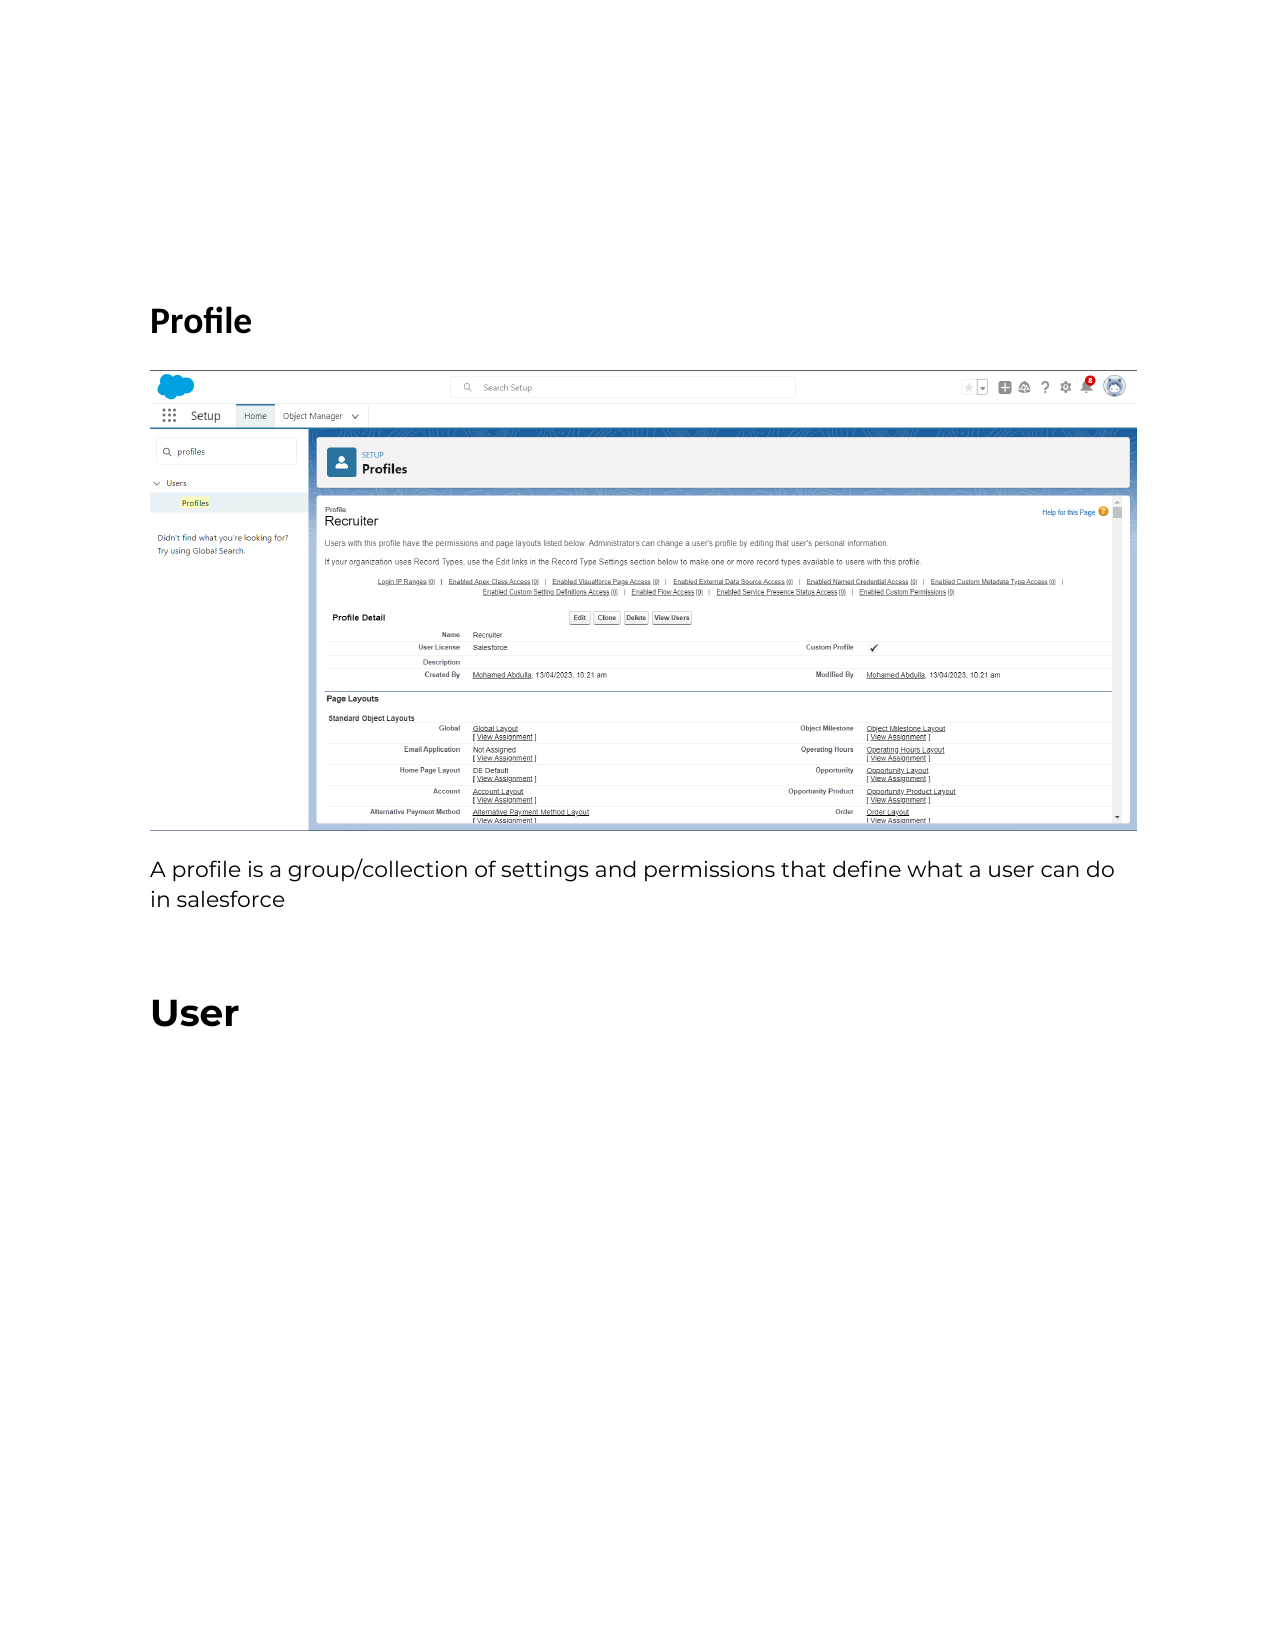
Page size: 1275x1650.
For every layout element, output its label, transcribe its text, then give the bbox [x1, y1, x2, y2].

text Profile [150, 297, 1137, 343]
text A profile is a group/collection of settings and permissions that define what a user can do in salesforce [150, 856, 1137, 913]
picture [150, 370, 1137, 831]
text User [150, 989, 1137, 1035]
